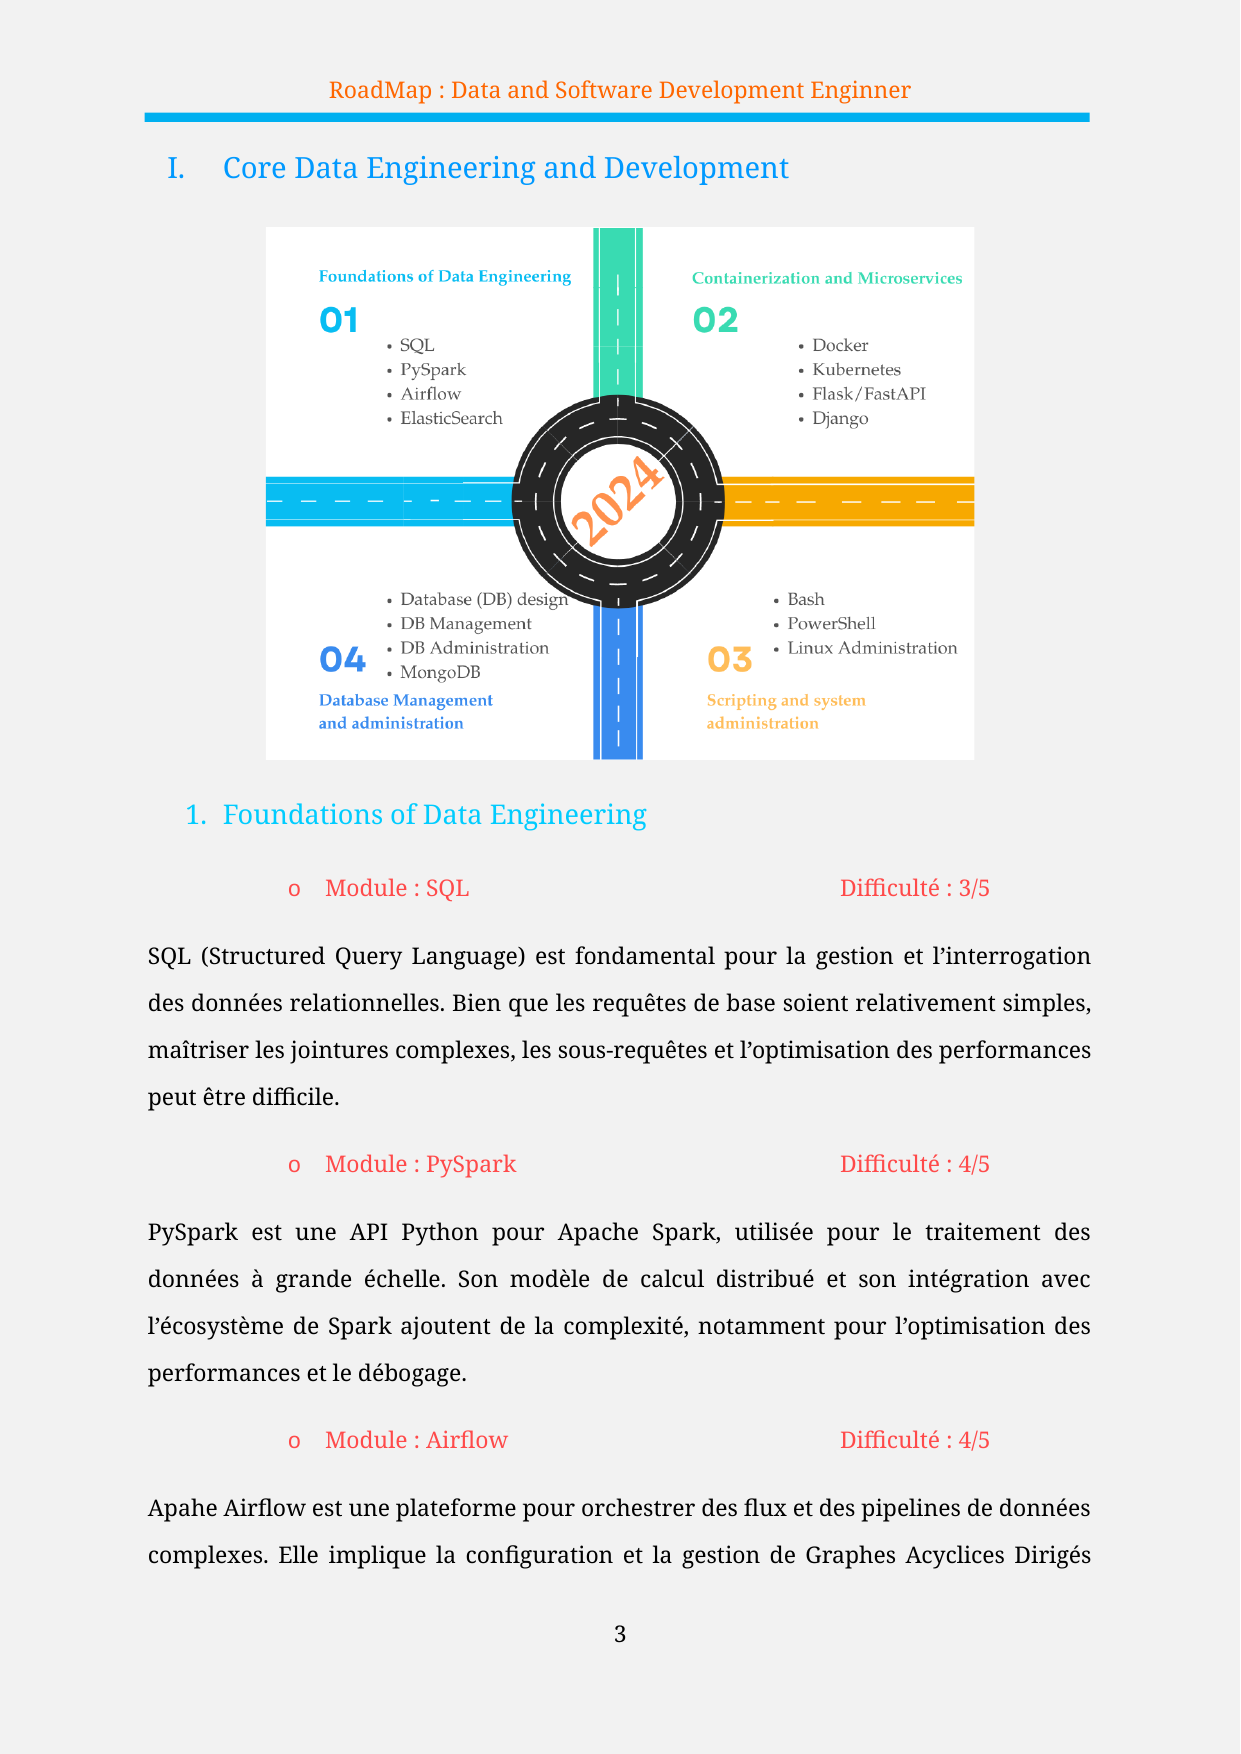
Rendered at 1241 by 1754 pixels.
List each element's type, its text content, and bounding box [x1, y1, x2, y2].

list Module : Airflow Difficulté : 4/5 [185, 1424, 1093, 1456]
subtitle Foundations of Data Engineering [185, 796, 1093, 833]
subtitle Core Data Engineering and Development [185, 148, 1093, 187]
text SQL (Structured Query Language) est fondamental pour la gestion et l’interrogation des données relationnelles. Bien que les requêtes de base soient relativement simples, maîtriser les jointures complexes, les sous-requêtes et l’optimisation des performances peut être difficile. [148, 940, 1093, 1112]
text PySpark est une API Python pour Apache Spark, utilisée pour le traitement des données à grande échelle. Son modèle de calcul distribué et son intégration avec l’écosystème de Spark ajoutent de la complexité, notamment pour l’optimisation des performances et le débogage. [148, 1216, 1093, 1388]
list Module : SQL Difficulté : 3/5 [185, 872, 1093, 903]
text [148, 1492, 1093, 1570]
list Module : PySpark Difficulté : 4/5 [185, 1148, 1093, 1179]
picture [265, 227, 975, 760]
